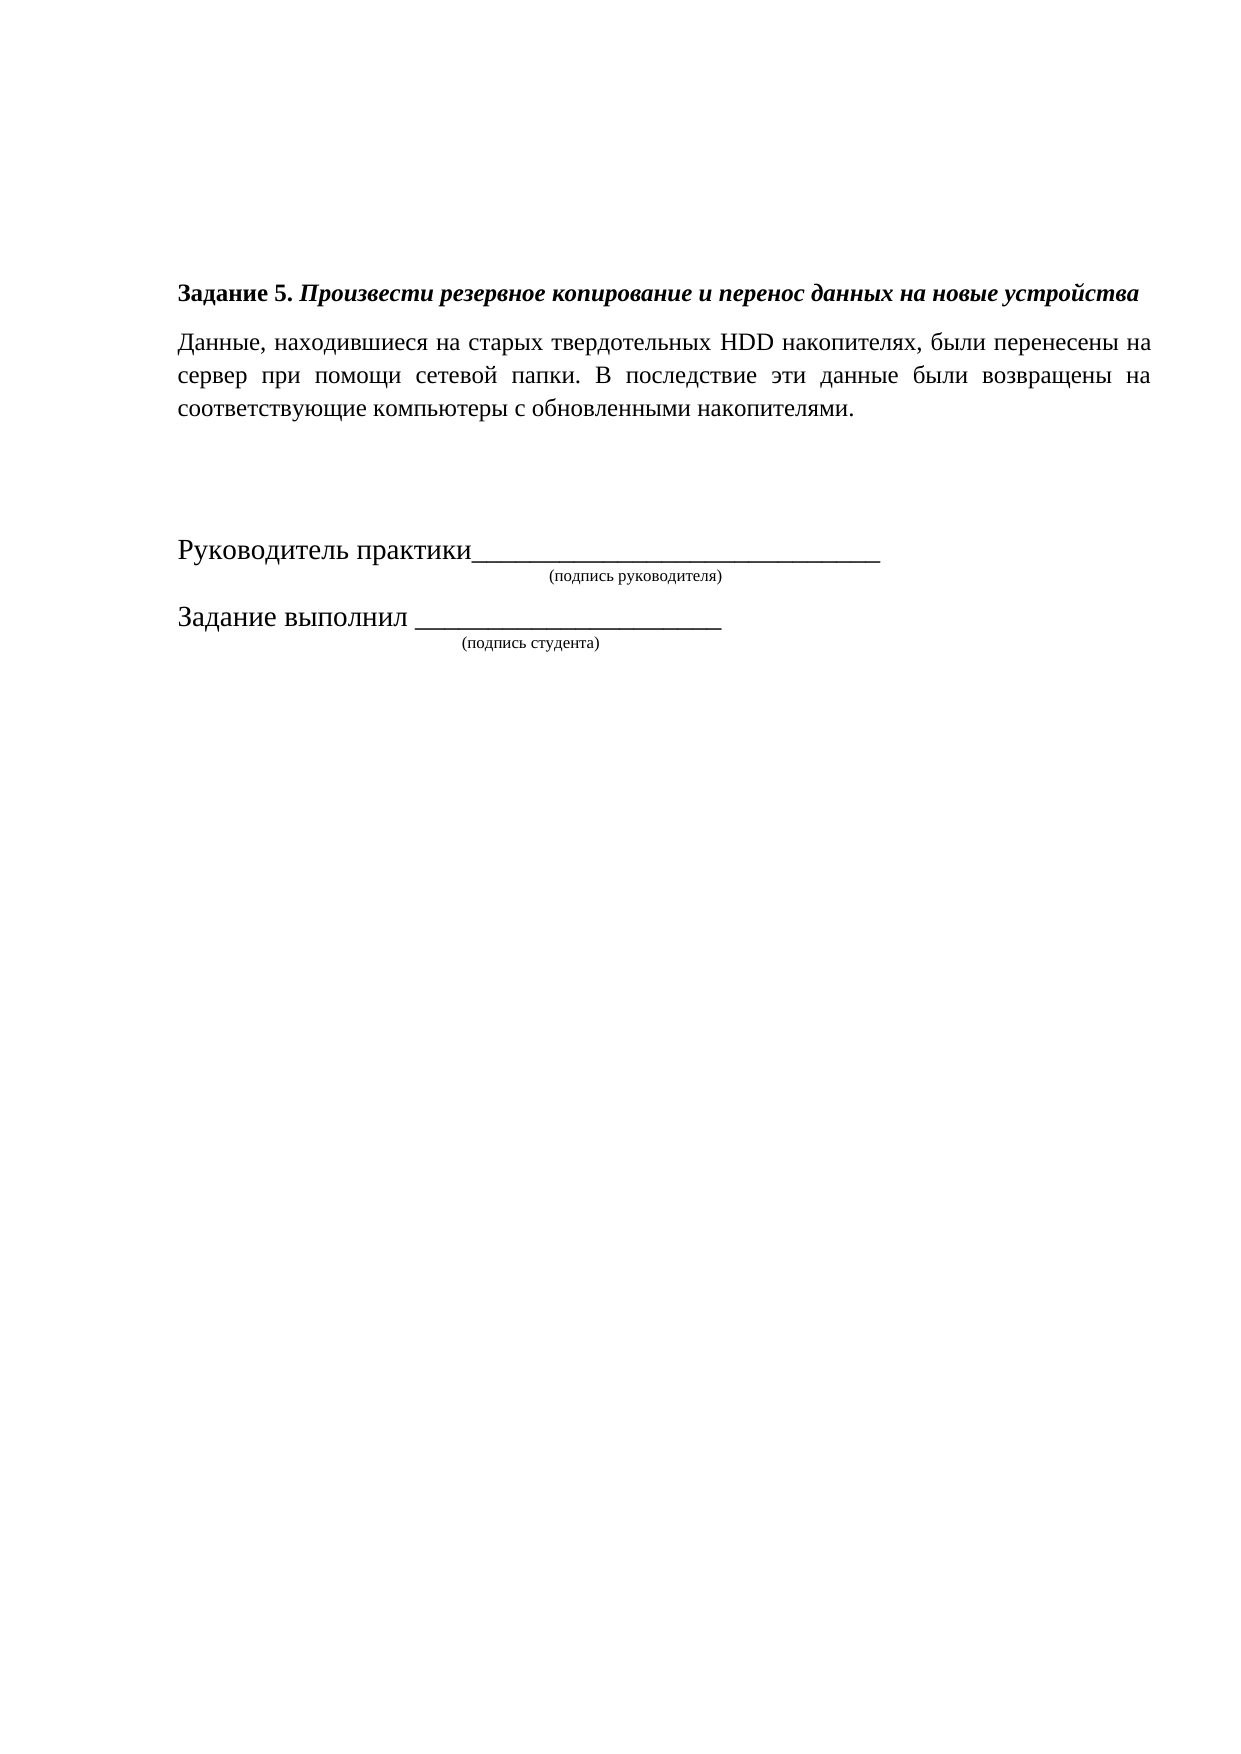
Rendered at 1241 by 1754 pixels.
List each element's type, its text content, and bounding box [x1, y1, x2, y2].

text (подпись студента) [177, 633, 1152, 666]
text Задание 5. Произвести резервное копирование и перенос данных на новые устройства [177, 278, 1152, 306]
text Данные, находившиеся на старых твердотельных HDD накопителях, были перенесены на сервер при помощи сетевой папки. В последствие эти данные были возвращены на соответствующие компьютеры с обновленными накопителями. [177, 327, 1152, 422]
text (подпись руководителя) [402, 566, 1152, 599]
text Руководитель практики____________________________ [177, 532, 1152, 566]
text Задание выполнил _____________________ [177, 599, 1152, 633]
